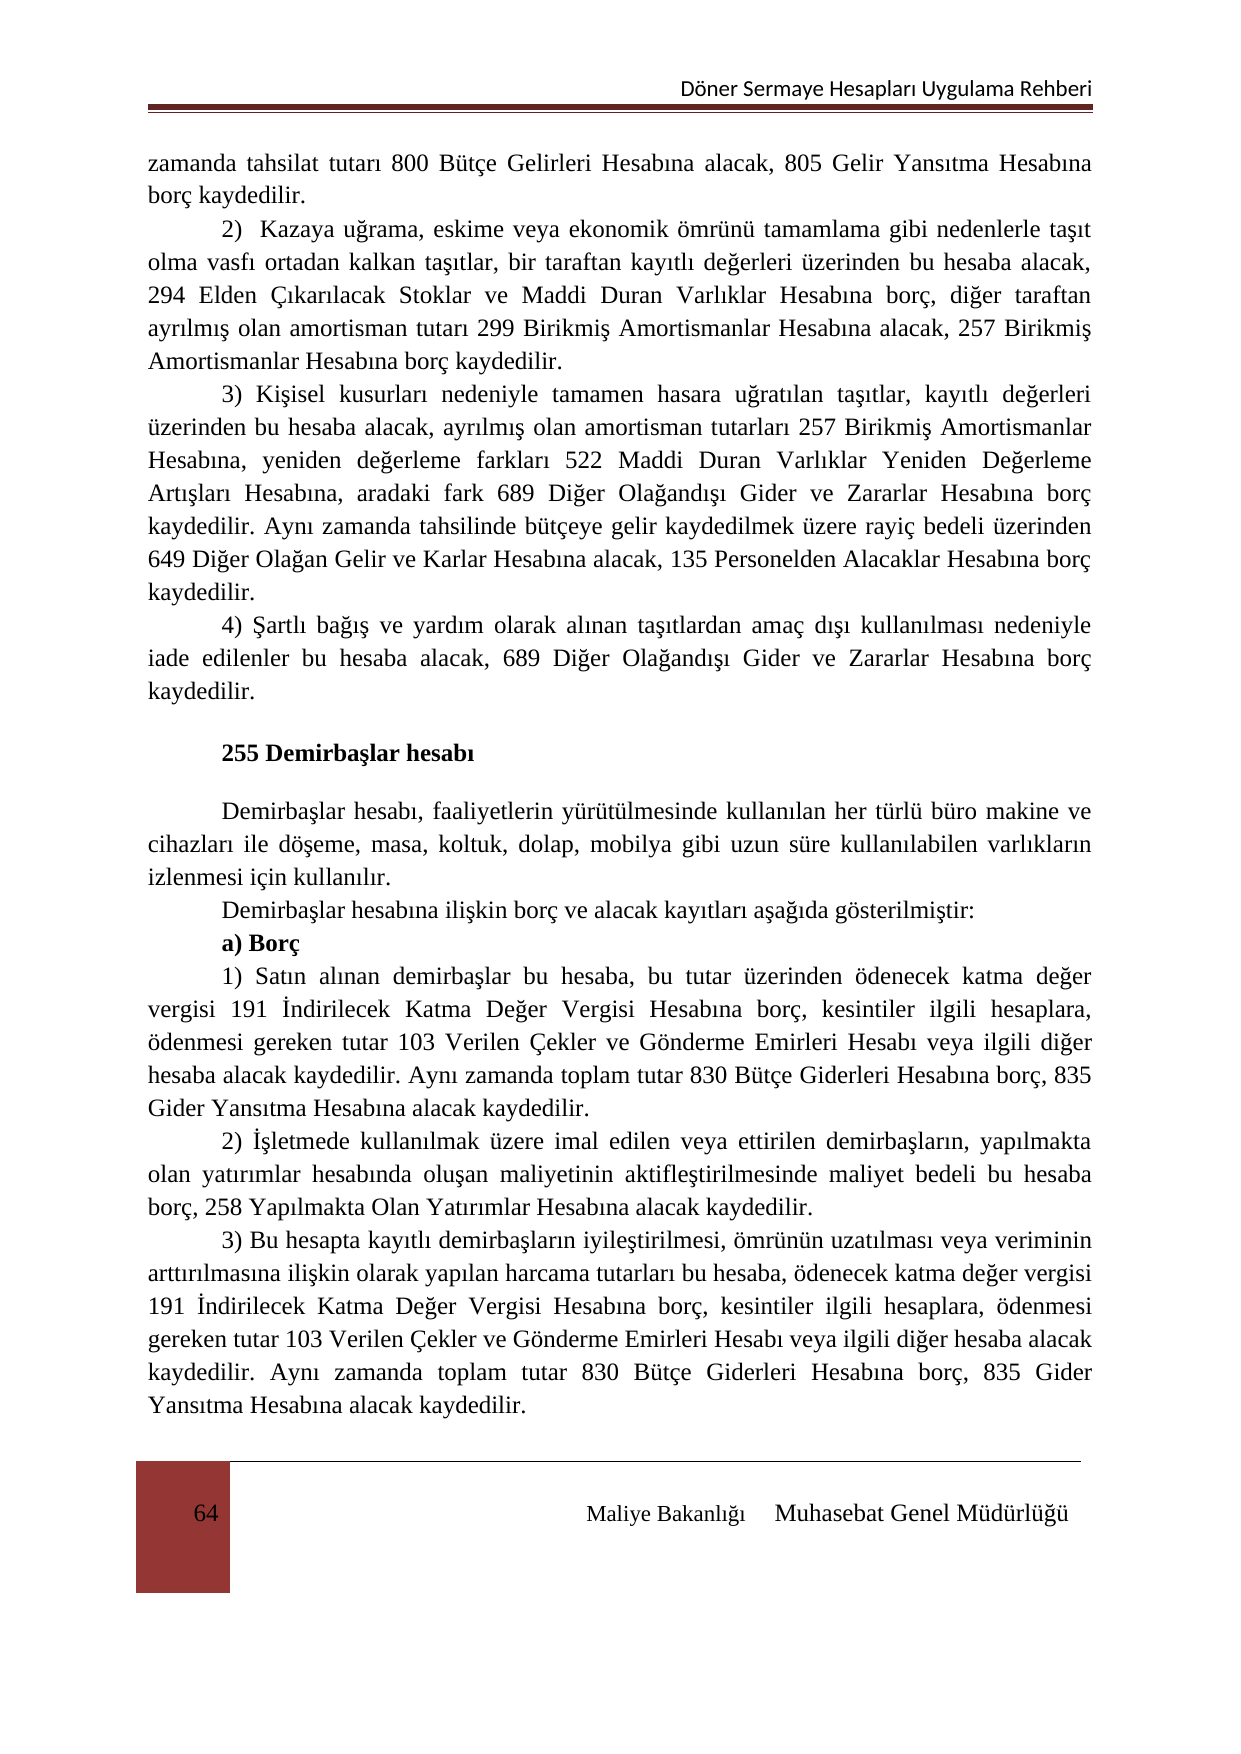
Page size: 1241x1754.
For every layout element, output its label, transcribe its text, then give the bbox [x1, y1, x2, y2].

text 3) Kişisel kusurları nedeniyle tamamen hasara uğratılan taşıtlar, kayıtlı değerleri üzerinden bu hesaba alacak, ayrılmış olan amortisman tutarları 257 Birikmiş Amortismanlar Hesabına, yeniden değerleme farkları 522 Maddi Duran Varlıklar Yeniden Değerleme Artışları Hesabına, aradaki fark 689 Diğer Olağandışı Gider ve Zararlar Hesabına borç kaydedilir. Aynı zamanda tahsilinde bütçeye gelir kaydedilmek üzere rayiç bedeli üzerinden 649 Diğer Olağan Gelir ve Karlar Hesabına alacak, 135 Personelden Alacaklar Hesabına borç kaydedilir. [148, 379, 1093, 606]
text 3) Bu hesapta kayıtlı demirbaşların iyileştirilmesi, ömrünün uzatılması veya veriminin arttırılmasına ilişkin olarak yapılan harcama tutarları bu hesaba, ödenecek katma değer vergisi 191 İndirilecek Katma Değer Vergisi Hesabına borç, kesintiler ilgili hesaplara, ödenmesi gereken tutar 103 Verilen Çekler ve Gönderme Emirleri Hesabı veya ilgili diğer hesaba alacak kaydedilir. Aynı zamanda toplam tutar 830 Bütçe Giderleri Hesabına borç, 835 Gider Yansıtma Hesabına alacak kaydedilir. [148, 1225, 1093, 1419]
text 2) İşletmede kullanılmak üzere imal edilen veya ettirilen demirbaşların, yapılmakta olan yatırımlar hesabında oluşan maliyetinin aktifleştirilmesinde maliyet bedeli bu hesaba borç, 258 Yapılmakta Olan Yatırımlar Hesabına alacak kaydedilir. [148, 1126, 1093, 1221]
text Demirbaşlar hesabı, faaliyetlerin yürütülmesinde kullanılan her türlü büro makine ve cihazları ile döşeme, masa, koltuk, dolap, mobilya gibi uzun süre kullanılabilen varlıkların izlenmesi için kullanılır. [148, 796, 1093, 891]
text 1) Satın alınan demirbaşlar bu hesaba, bu tutar üzerinden ödenecek katma değer vergisi 191 İndirilecek Katma Değer Vergisi Hesabına borç, kesintiler ilgili hesaplara, ödenmesi gereken tutar 103 Verilen Çekler ve Gönderme Emirleri Hesabı veya ilgili diğer hesaba alacak kaydedilir. Aynı zamanda toplam tutar 830 Bütçe Giderleri Hesabına borç, 835 Gider Yansıtma Hesabına alacak kaydedilir. [148, 961, 1093, 1122]
subtitle 255 Demirbaşlar hesabı [148, 738, 1093, 767]
text 2) Kazaya uğrama, eskime veya ekonomik ömrünü tamamlama gibi nedenlerle taşıt olma vasfı ortadan kalkan taşıtlar, bir taraftan kayıtlı değerleri üzerinden bu hesaba alacak, 294 Elden Çıkarılacak Stoklar ve Maddi Duran Varlıklar Hesabına borç, diğer taraftan ayrılmış olan amortisman tutarı 299 Birikmiş Amortismanlar Hesabına alacak, 257 Birikmiş Amortismanlar Hesabına borç kaydedilir. [148, 214, 1093, 374]
text 4) Şartlı bağış ve yardım olarak alınan taşıtlardan amaç dışı kullanılması nedeniyle iade edilenler bu hesaba alacak, 689 Diğer Olağandışı Gider ve Zararlar Hesabına borç kaydedilir. [148, 610, 1093, 705]
text Demirbaşlar hesabına ilişkin borç ve alacak kayıtları aşağıda gösterilmiştir: [148, 895, 1093, 924]
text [148, 148, 1093, 209]
text a) Borç [148, 928, 1093, 957]
